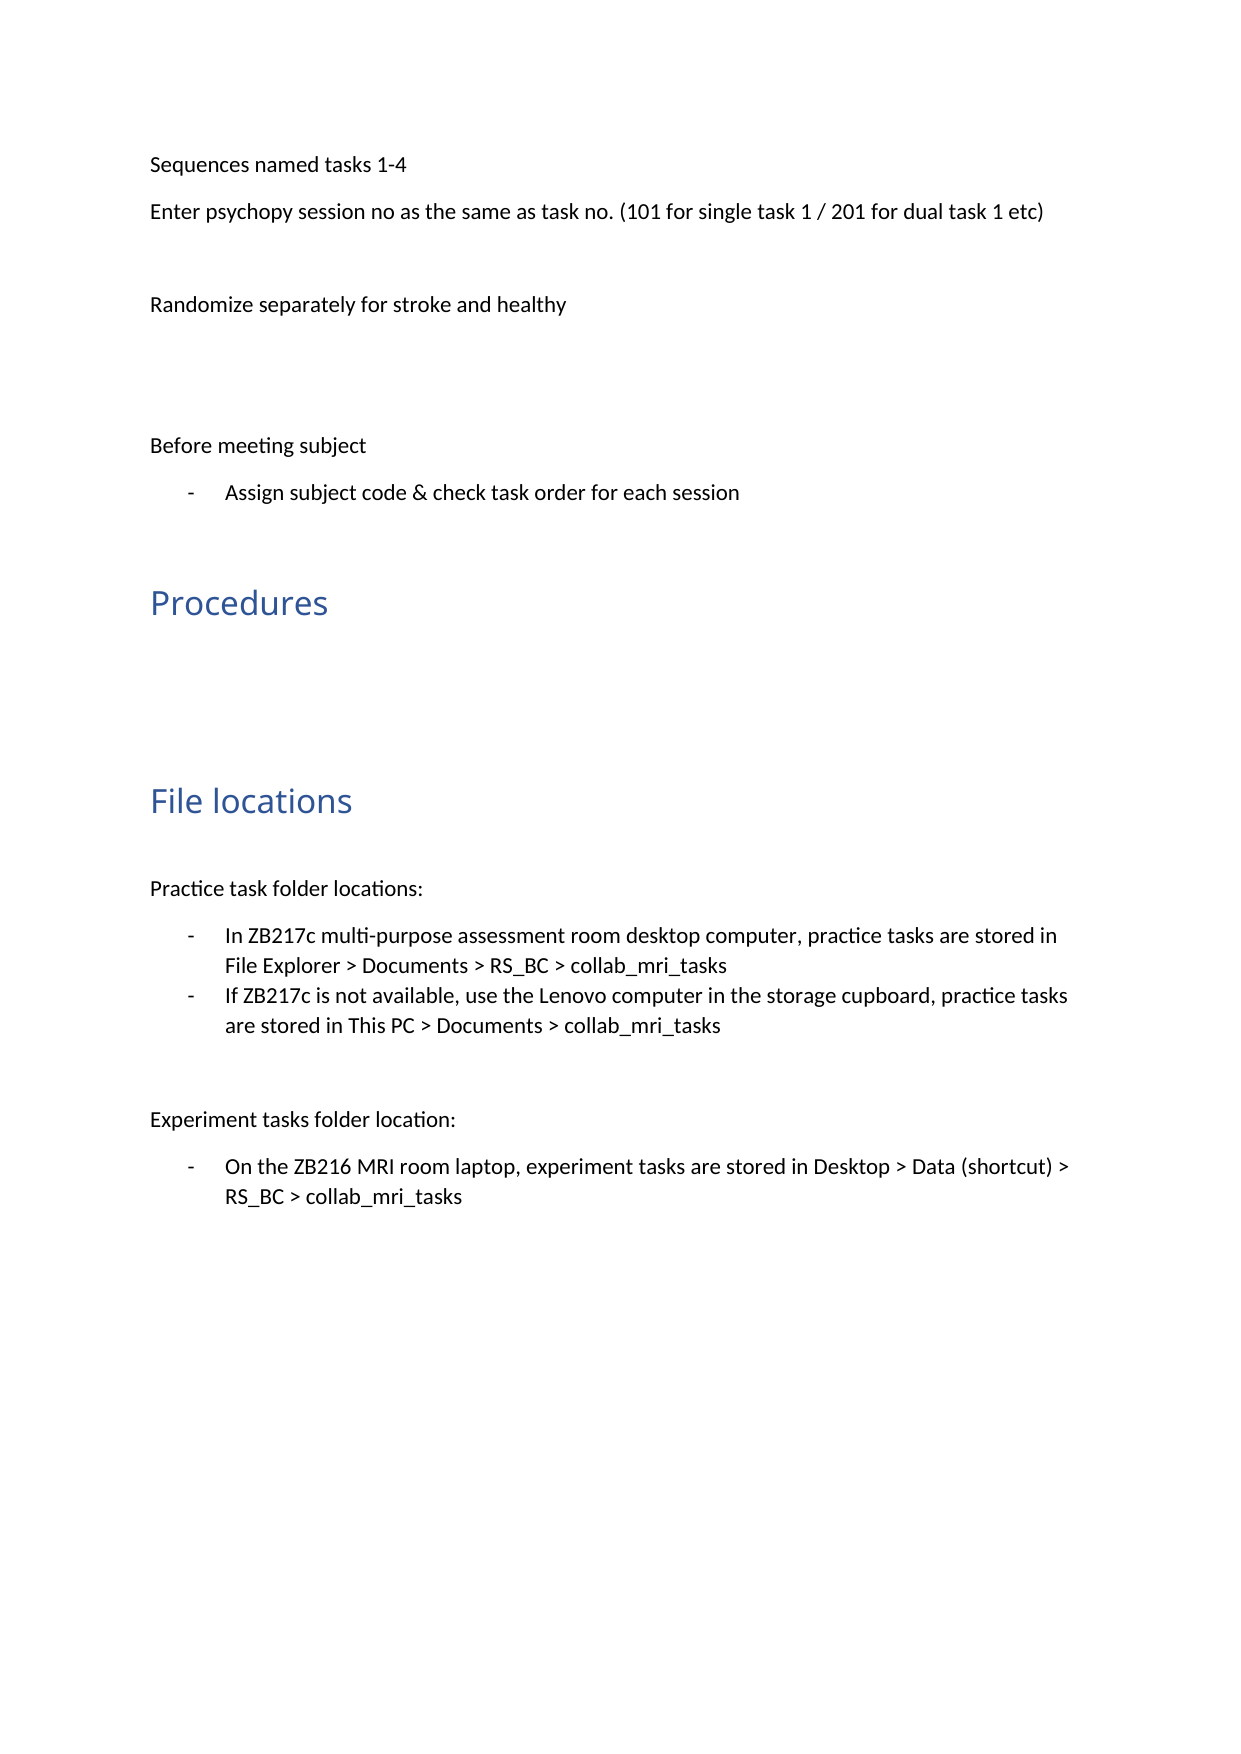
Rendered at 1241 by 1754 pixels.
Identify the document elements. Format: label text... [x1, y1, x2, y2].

text Randomize separately for stroke and healthy [150, 291, 1090, 319]
list If ZB217c is not available, use the Lenovo computer in the storage cupboard, practice tasks are stored in This PC > Documents > collab_mri_tasks [187, 981, 1090, 1039]
list On the ZB216 MRI room laptop, experiment tasks are stored in Desktop > Data (shortcut) > RS_BC > collab_mri_tasks [187, 1152, 1090, 1210]
text Sequences named tasks 1-4 [150, 150, 1090, 178]
subtitle Procedures [150, 580, 1090, 626]
text Enter psychopy session no as the same as task no. (101 for single task 1 / 201 for dual task 1 etc) [150, 197, 1090, 225]
list In ZB217c multi-purpose assessment room desktop computer, practice tasks are stored in File Explorer > Documents > RS_BC > collab_mri_tasks [187, 921, 1090, 979]
text Practice task folder locations: [150, 874, 1090, 902]
text Before meeting subject [150, 431, 1090, 459]
subtitle File locations [150, 778, 1090, 823]
text Experiment tasks folder location: [150, 1105, 1090, 1133]
list Assign subject code & check task order for each session [187, 478, 1090, 506]
